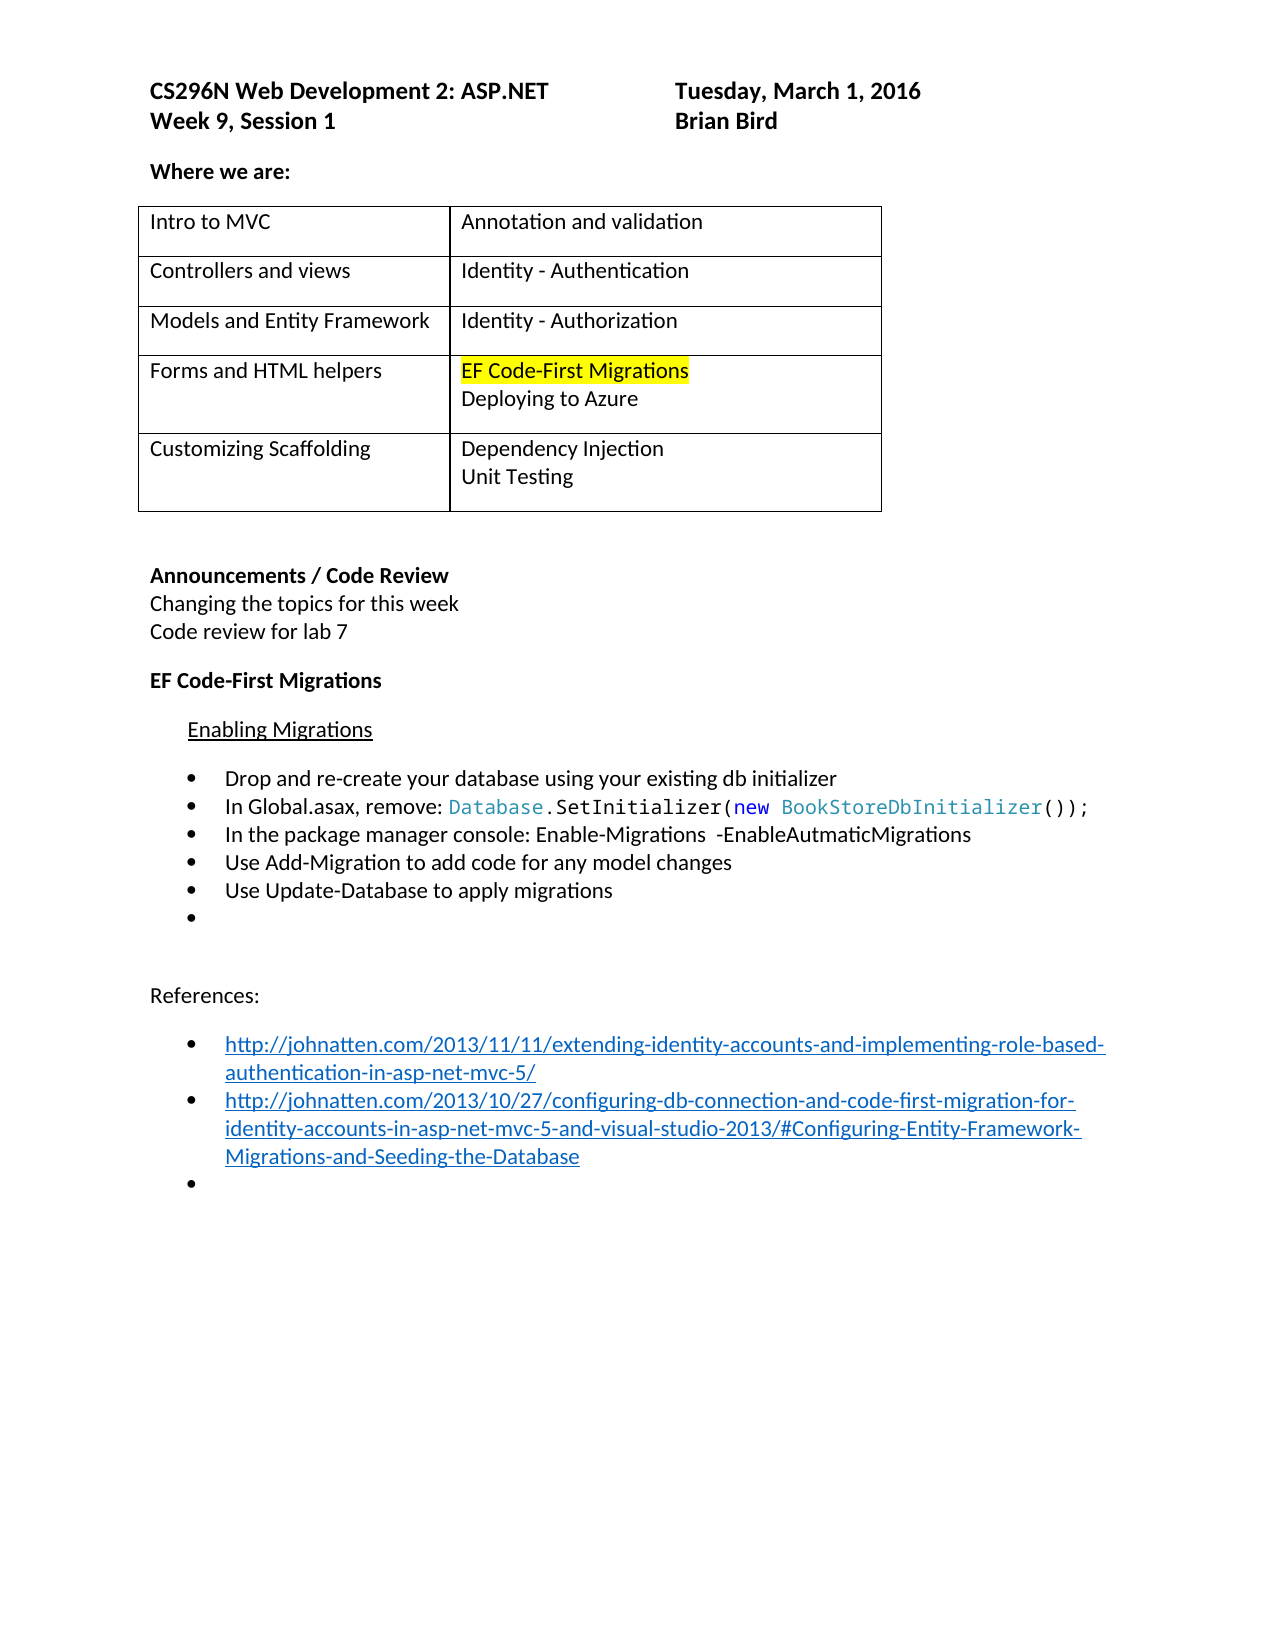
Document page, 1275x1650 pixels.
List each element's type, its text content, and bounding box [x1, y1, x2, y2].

table_cell EF Code-First Migrations Deploying to Azure [451, 356, 881, 433]
text EF Code-First Migrations [150, 666, 1125, 694]
list http://johnatten.com/2013/10/27/configuring-db-connection-and-code-first-migration-for-identity-accounts-in-asp-net-mvc-5-and-visual-studio-2013/#Configuring-Entity-Framework-Migrations-and-Seeding-the-Database [187, 1086, 1125, 1170]
table_cell Forms and HTML helpers [139, 356, 449, 433]
table_cell Dependency Injection Unit Testing [451, 434, 881, 511]
table_cell Models and Entity Framework [139, 307, 449, 355]
table_header Intro to MVC [139, 207, 449, 256]
list Use Add-Migration to add code for any model changes [187, 848, 1125, 876]
list In Global.asax, remove: Database.SetInitializer(new BookStoreDbInitializer()); [187, 792, 1125, 820]
text Announcements / Code Review Changing the topics for this week Code review for lab 7 [150, 561, 1125, 645]
table_cell Customizing Scaffolding [139, 434, 449, 511]
table_header Annotation and validation [451, 207, 881, 256]
text References: [150, 981, 1125, 1009]
table_cell Controllers and views [139, 257, 449, 306]
table_cell Identity - Authorization [451, 307, 881, 355]
text Enabling Migrations [187, 715, 1125, 743]
list Use Update-Database to apply migrations [187, 876, 1125, 904]
text Where we are: [150, 157, 1125, 185]
list Drop and re-create your database using your existing db initializer [187, 764, 1125, 792]
list http://johnatten.com/2013/11/11/extending-identity-accounts-and-implementing-role-based-authentication-in-asp-net-mvc-5/ [187, 1030, 1125, 1086]
table_cell Identity - Authentication [451, 257, 881, 306]
list In the package manager console: Enable-Migrations -EnableAutmaticMigrations [187, 820, 1125, 848]
